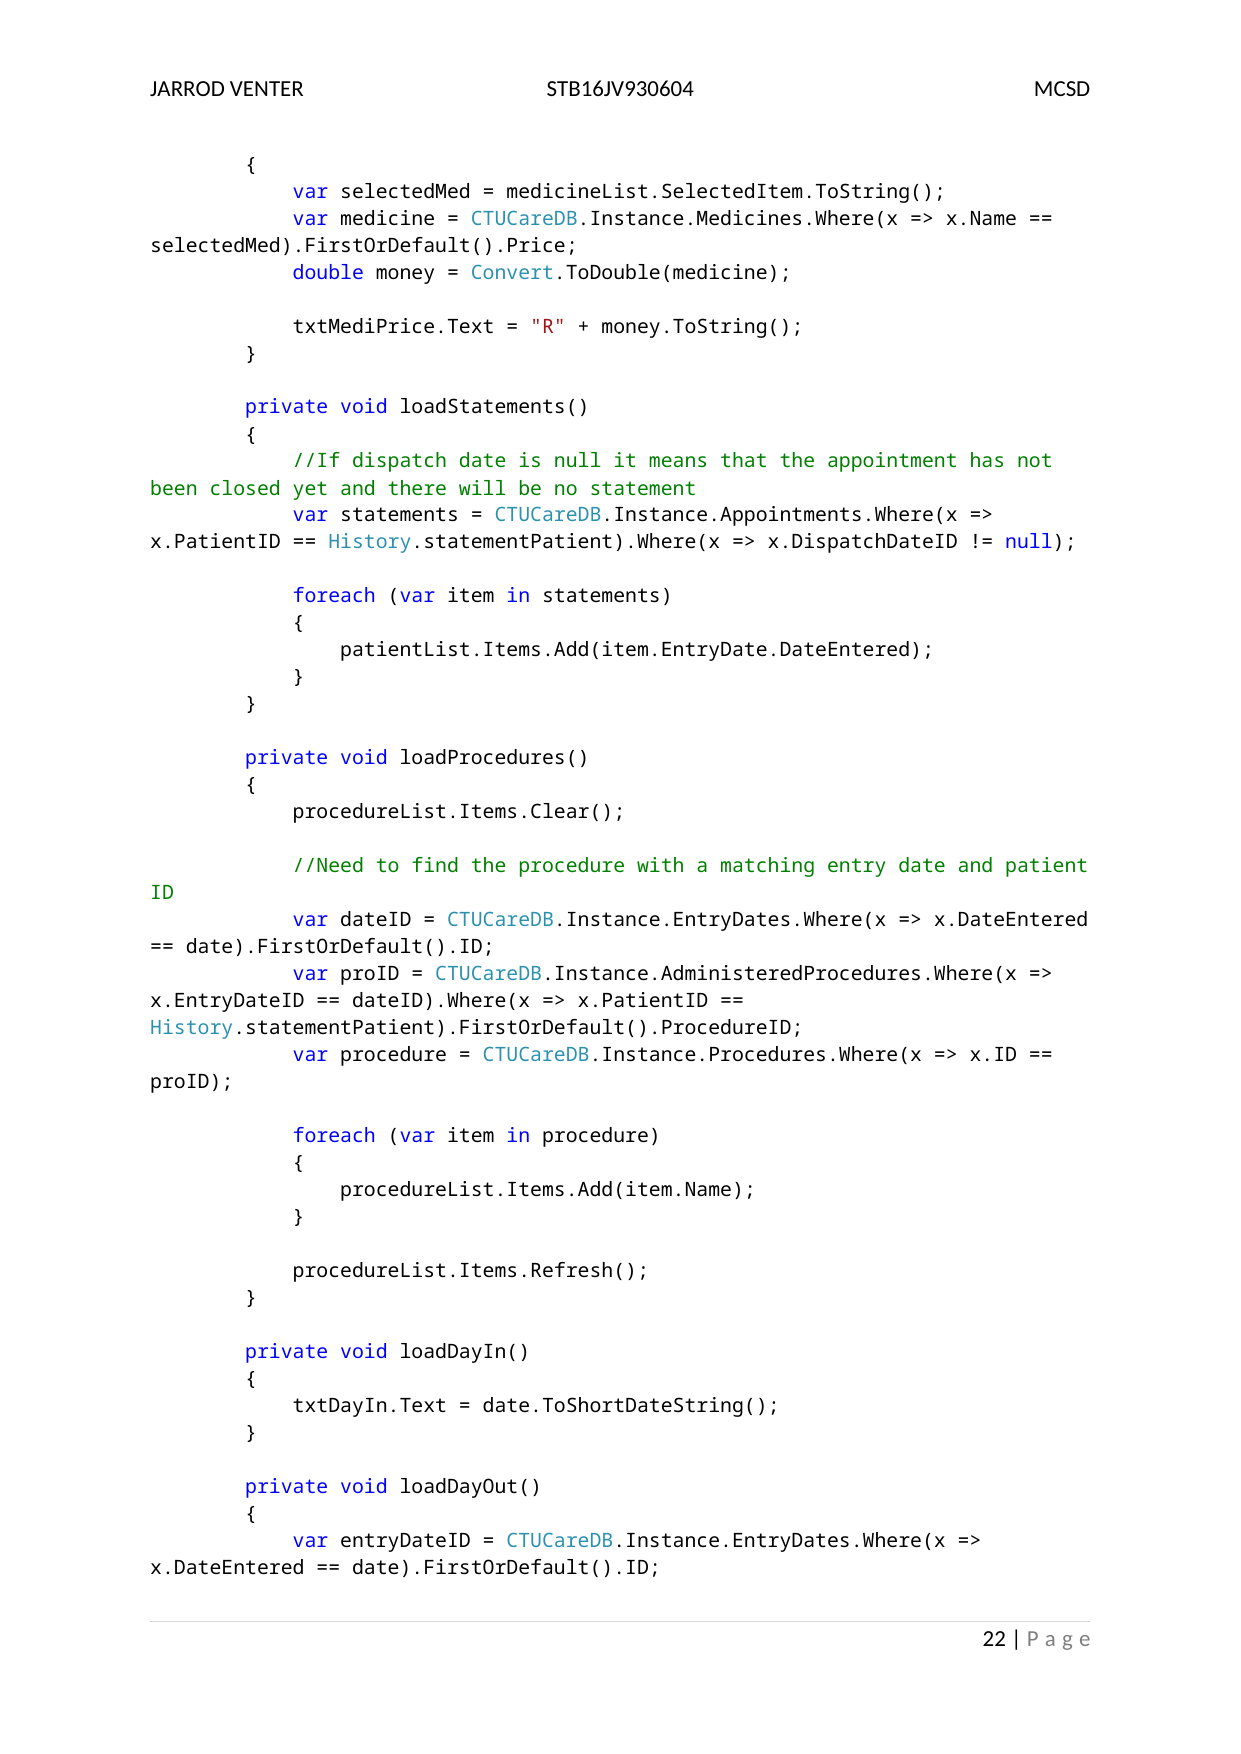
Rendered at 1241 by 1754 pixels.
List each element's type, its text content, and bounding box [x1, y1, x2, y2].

text { [150, 609, 1090, 636]
text private void loadDayOut() [150, 1472, 1090, 1499]
text procedureList.Items.Add(item.Name); [150, 1175, 1090, 1202]
text } [150, 689, 1090, 717]
text } [150, 663, 1090, 689]
text } [150, 1202, 1090, 1229]
text } [150, 339, 1090, 366]
text private void loadDayIn() [150, 1337, 1090, 1364]
text var proID = CTUCareDB.Instance.AdministeredProcedures.Where(x => x.EntryDateID == dateID).Where(x => x.PatientID == History.statementPatient).FirstOrDefault().ProcedureID; [150, 959, 1090, 1040]
text var entryDateID = CTUCareDB.Instance.EntryDates.Where(x => x.DateEntered == date).FirstOrDefault().ID; [150, 1526, 1090, 1580]
text //Need to find the procedure with a matching entry date and patient ID [150, 851, 1090, 905]
text { [150, 771, 1090, 797]
text double money = Convert.ToDouble(medicine); [150, 258, 1090, 285]
text var statements = CTUCareDB.Instance.Appointments.Where(x => x.PatientID == History.statementPatient).Where(x => x.DispatchDateID != null); [150, 501, 1090, 555]
text //If dispatch date is null it means that the appointment has not been closed yet and there will be no statement [150, 447, 1090, 501]
text var medicine = CTUCareDB.Instance.Medicines.Where(x => x.Name == selectedMed).FirstOrDefault().Price; [150, 204, 1090, 258]
text procedureList.Items.Refresh(); [150, 1256, 1090, 1283]
text } [150, 1283, 1090, 1310]
text } [150, 1418, 1090, 1445]
text procedureList.Items.Clear(); [150, 797, 1090, 824]
text foreach (var item in statements) [150, 582, 1090, 609]
text { [150, 150, 1090, 177]
text { [150, 1364, 1090, 1391]
text { [150, 420, 1090, 447]
text var procedure = CTUCareDB.Instance.Procedures.Where(x => x.ID == proID); [150, 1040, 1090, 1094]
text var selectedMed = medicineList.SelectedItem.ToString(); [150, 177, 1090, 204]
text patientList.Items.Add(item.EntryDate.DateEntered); [150, 636, 1090, 663]
text txtMediPrice.Text = "R" + money.ToString(); [150, 312, 1090, 339]
text foreach (var item in procedure) [150, 1121, 1090, 1148]
text { [150, 1499, 1090, 1526]
text { [150, 1148, 1090, 1175]
text private void loadProcedures() [150, 743, 1090, 771]
text txtDayIn.Text = date.ToShortDateString(); [150, 1391, 1090, 1418]
text private void loadStatements() [150, 393, 1090, 420]
text var dateID = CTUCareDB.Instance.EntryDates.Where(x => x.DateEntered == date).FirstOrDefault().ID; [150, 905, 1090, 959]
